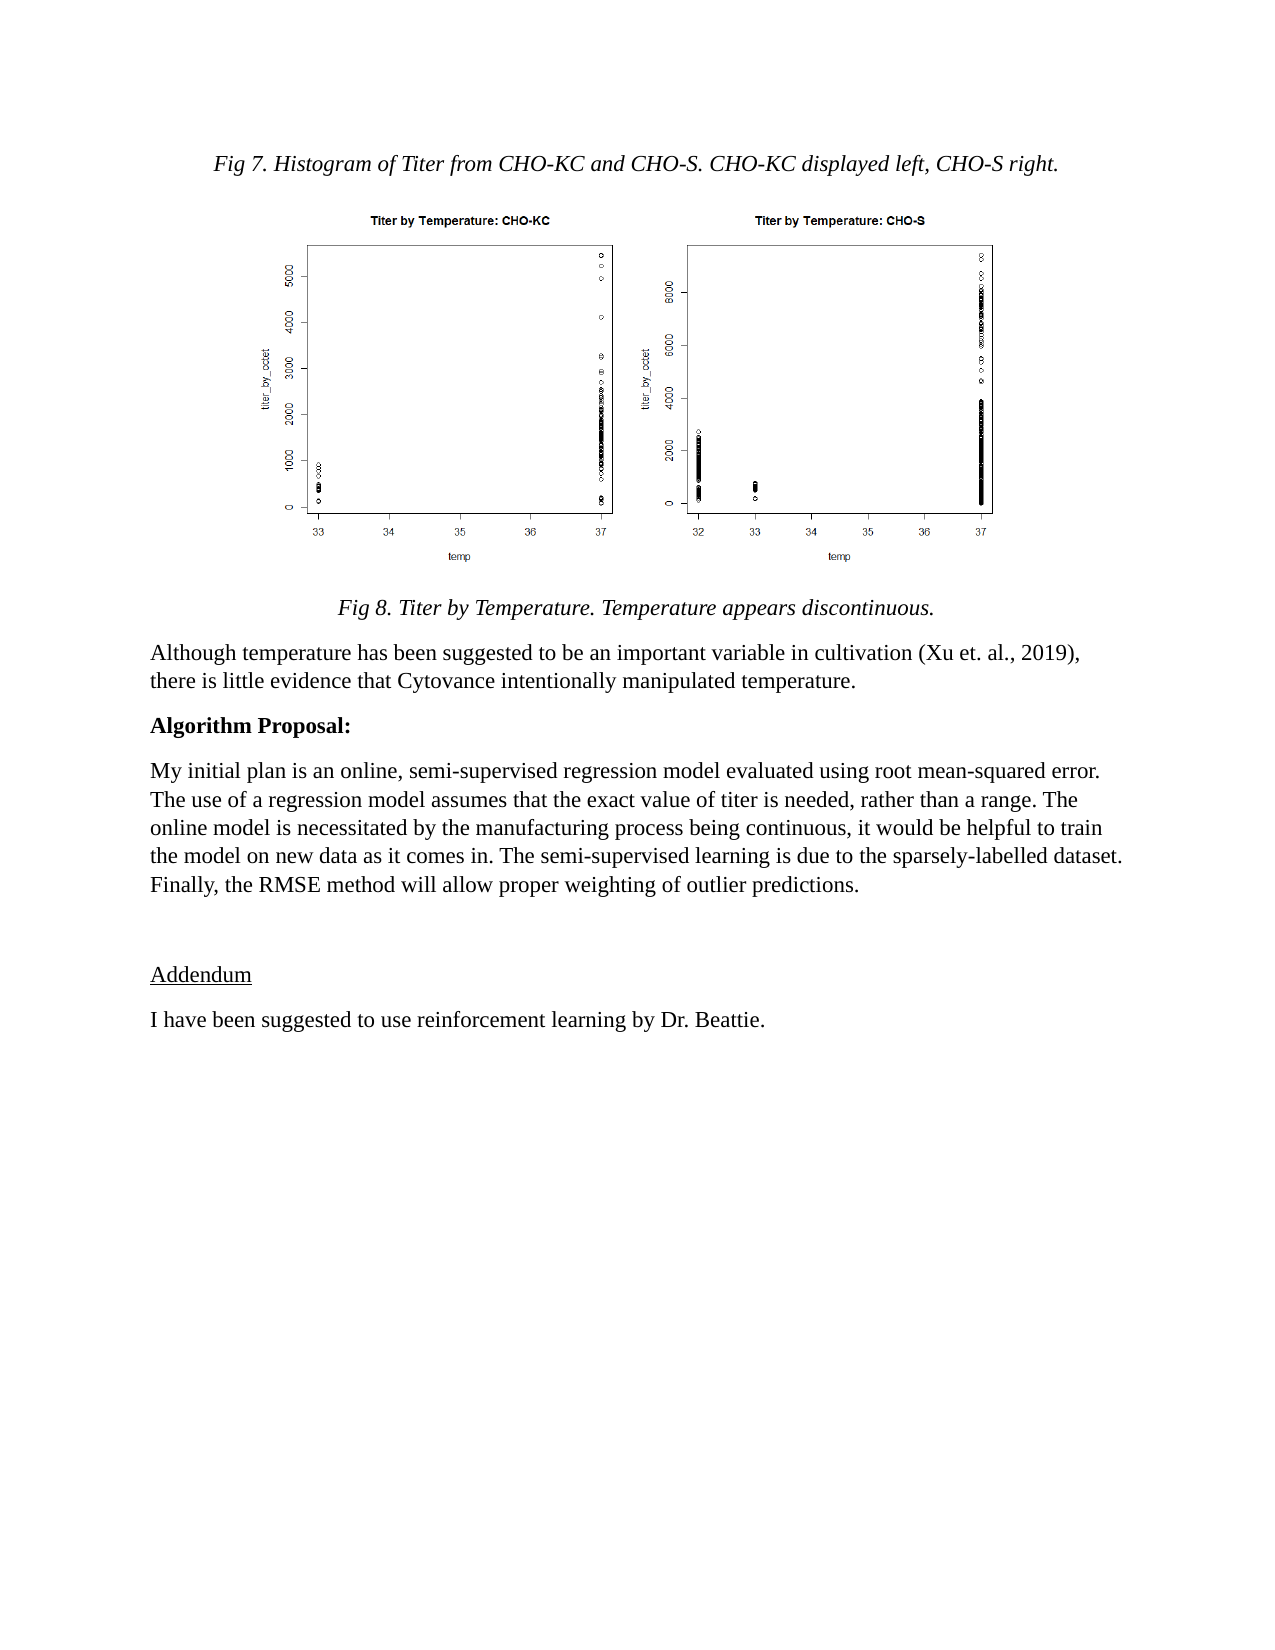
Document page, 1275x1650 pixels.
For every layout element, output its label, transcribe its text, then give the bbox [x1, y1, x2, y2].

text My initial plan is an online, semi-supervised regression model evaluated using root mean-squared error. The use of a regression model assumes that the exact value of titer is needed, rather than a range. The online model is necessitated by the manufacturing process being continuous, it would be helpful to train the model on new data as it comes in. The semi-supervised learning is due to the sparsely-labelled dataset. Finally, the RMSE method will allow proper weighting of outlier predictions. [150, 757, 1125, 897]
text Addendum [150, 961, 1125, 988]
text I have been suggested to use reinforcement learning by Dr. Beattie. [150, 1006, 1125, 1033]
text Algorithm Proposal: [150, 712, 1125, 738]
text Fig 7. Histogram of Titer from CHO-KC and CHO-S. CHO-KC displayed left, CHO-S right. [150, 150, 1125, 176]
picture [257, 195, 1018, 575]
text Although temperature has been suggested to be an important variable in cultivation (Xu et. al., 2019), there is little evidence that Cytovance intentionally manipulated temperature. [150, 639, 1125, 693]
text Fig 8. Titer by Temperature. Temperature appears discontinuous. [150, 593, 1125, 620]
